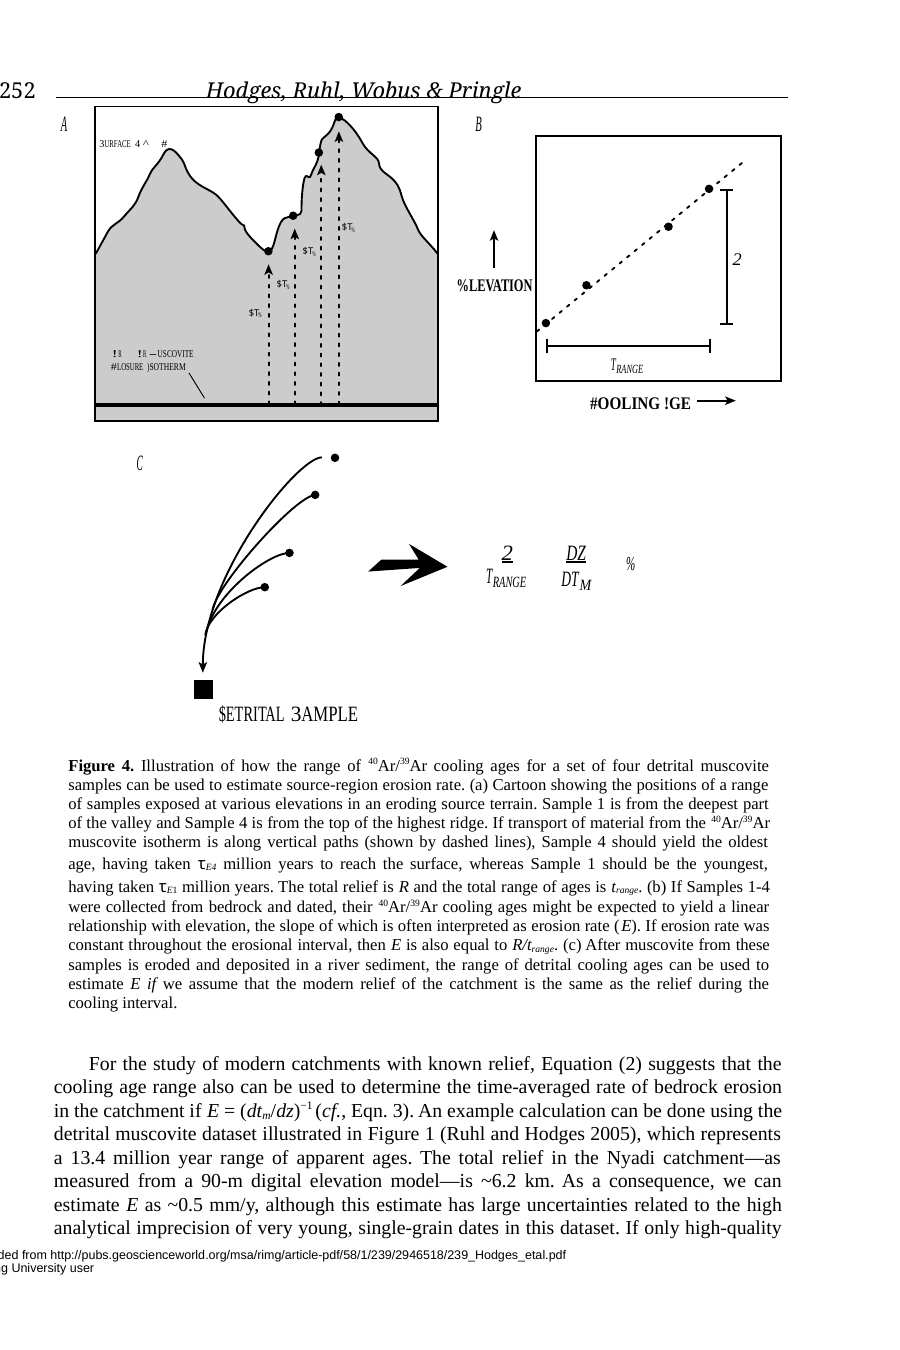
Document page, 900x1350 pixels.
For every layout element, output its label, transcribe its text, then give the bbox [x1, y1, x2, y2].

text Figure 4. Illustration of how the range of 40Ar/39Ar cooling ages for a set of four detrital muscovite samples can be used to estimate source-region erosion rate. (a) Cartoon showing the positions of a range of samples exposed at various elevations in an eroding source terrain. Sample 1 is from the deepest part of the valley and Sample 4 is from the top of the highest ridge. If transport of material from the 40Ar/39Ar muscovite isotherm is along vertical paths (shown by dashed lines), Sample 4 should yield the oldest age, having taken τE4 million years to reach the surface, whereas Sample 1 should be the youngest, having taken τE1 million years. The total relief is R and the total range of ages is trange. (b) If Samples 1-4 were collected from bedrock and dated, their 40Ar/39Ar cooling ages might be expected to yield a linear relationship with elevation, the slope of which is often interpreted as erosion rate (E). If erosion rate was constant throughout the erosional interval, then E is also equal to R/trange. (c) After muscovite from these samples is eroded and deposited in a river sediment, the range of detrital cooling ages can be used to estimate E if we assume that the modern relief of the catchment is the same as the relief during the cooling interval. [68, 756, 770, 1012]
